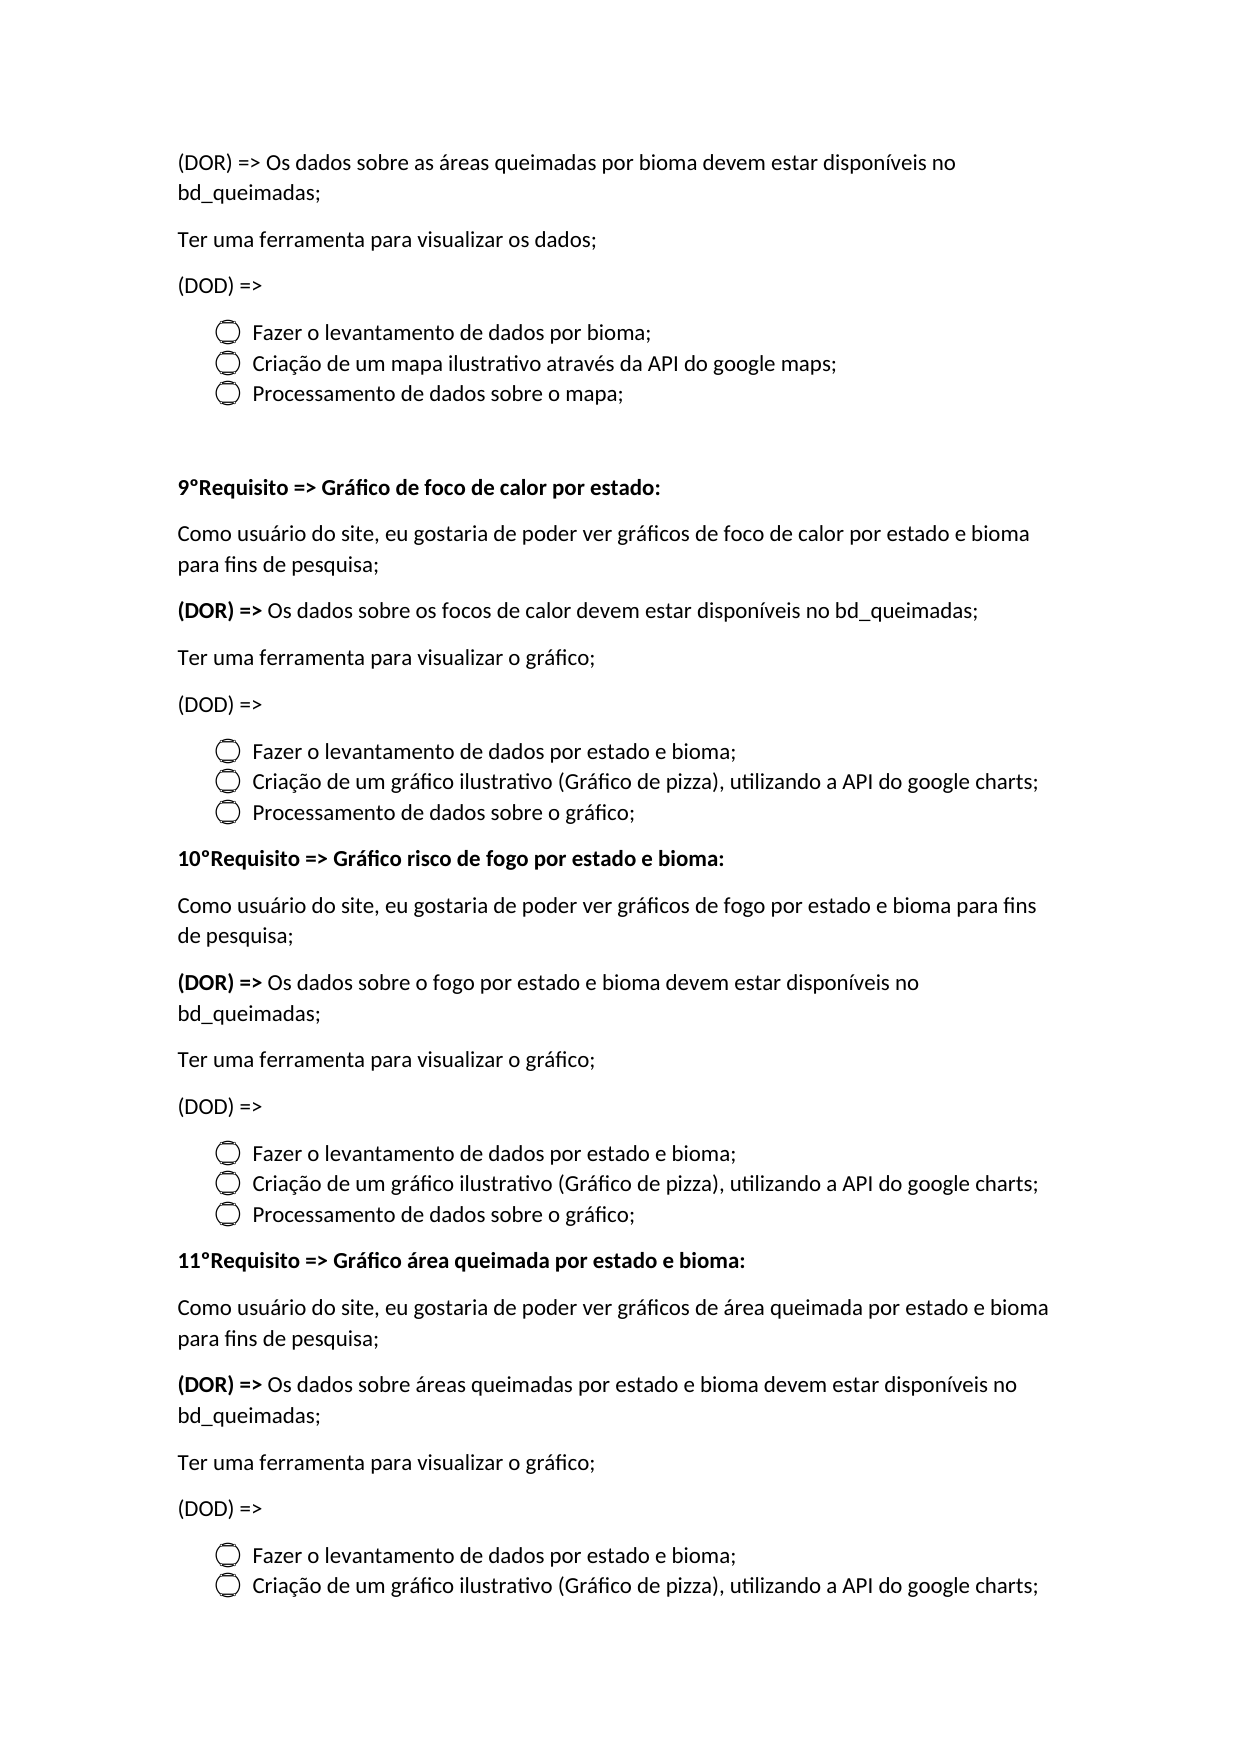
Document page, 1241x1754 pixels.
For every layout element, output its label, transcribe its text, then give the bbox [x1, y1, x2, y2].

text (DOR) => Os dados sobre as áreas queimadas por bioma devem estar disponíveis no bd_queimadas; [177, 148, 1063, 206]
list Fazer o levantamento de dados por estado e bioma; [215, 737, 1063, 765]
list Fazer o levantamento de dados por bioma; [215, 318, 1063, 346]
list Criação de um gráfico ilustrativo (Gráfico de pizza), utilizando a API do google charts; [215, 1572, 1063, 1599]
text (DOD) => [177, 1494, 1063, 1522]
text (DOD) => [177, 1092, 1063, 1120]
list Criação de um mapa ilustrativo através da API do google maps; [215, 349, 1063, 377]
list Fazer o levantamento de dados por estado e bioma; [215, 1139, 1063, 1167]
text Ter uma ferramenta para visualizar o gráfico; [177, 1448, 1063, 1476]
text Como usuário do site, eu gostaria de poder ver gráficos de foco de calor por estado e bioma para fins de pesquisa; [177, 519, 1063, 578]
text Como usuário do site, eu gostaria de poder ver gráficos de fogo por estado e bioma para fins de pesquisa; [177, 891, 1063, 949]
list Criação de um gráfico ilustrativo (Gráfico de pizza), utilizando a API do google charts; [215, 1169, 1063, 1197]
text (DOD) => [177, 690, 1063, 718]
text 9ºRequisito => Gráfico de foco de calor por estado: [177, 473, 1063, 501]
list Fazer o levantamento de dados por estado e bioma; [215, 1541, 1063, 1569]
list Processamento de dados sobre o gráfico; [215, 1200, 1063, 1228]
text Como usuário do site, eu gostaria de poder ver gráficos de área queimada por estado e bioma para fins de pesquisa; [177, 1293, 1063, 1352]
text Ter uma ferramenta para visualizar o gráfico; [177, 643, 1063, 671]
text Ter uma ferramenta para visualizar o gráfico; [177, 1046, 1063, 1073]
text Ter uma ferramenta para visualizar os dados; [177, 225, 1063, 253]
text (DOR) => Os dados sobre o fogo por estado e bioma devem estar disponíveis no bd_queimadas; [177, 968, 1063, 1027]
text (DOR) => Os dados sobre áreas queimadas por estado e bioma devem estar disponíveis no bd_queimadas; [177, 1371, 1063, 1429]
list Processamento de dados sobre o gráfico; [215, 798, 1063, 826]
list Processamento de dados sobre o mapa; [215, 379, 1063, 407]
text 10ºRequisito => Gráfico risco de fogo por estado e bioma: [177, 844, 1063, 872]
text (DOR) => Os dados sobre os focos de calor devem estar disponíveis no bd_queimadas; [177, 597, 1063, 624]
text (DOD) => [177, 272, 1063, 299]
list Criação de um gráfico ilustrativo (Gráfico de pizza), utilizando a API do google charts; [215, 767, 1063, 795]
text 11ºRequisito => Gráfico área queimada por estado e bioma: [177, 1247, 1063, 1274]
